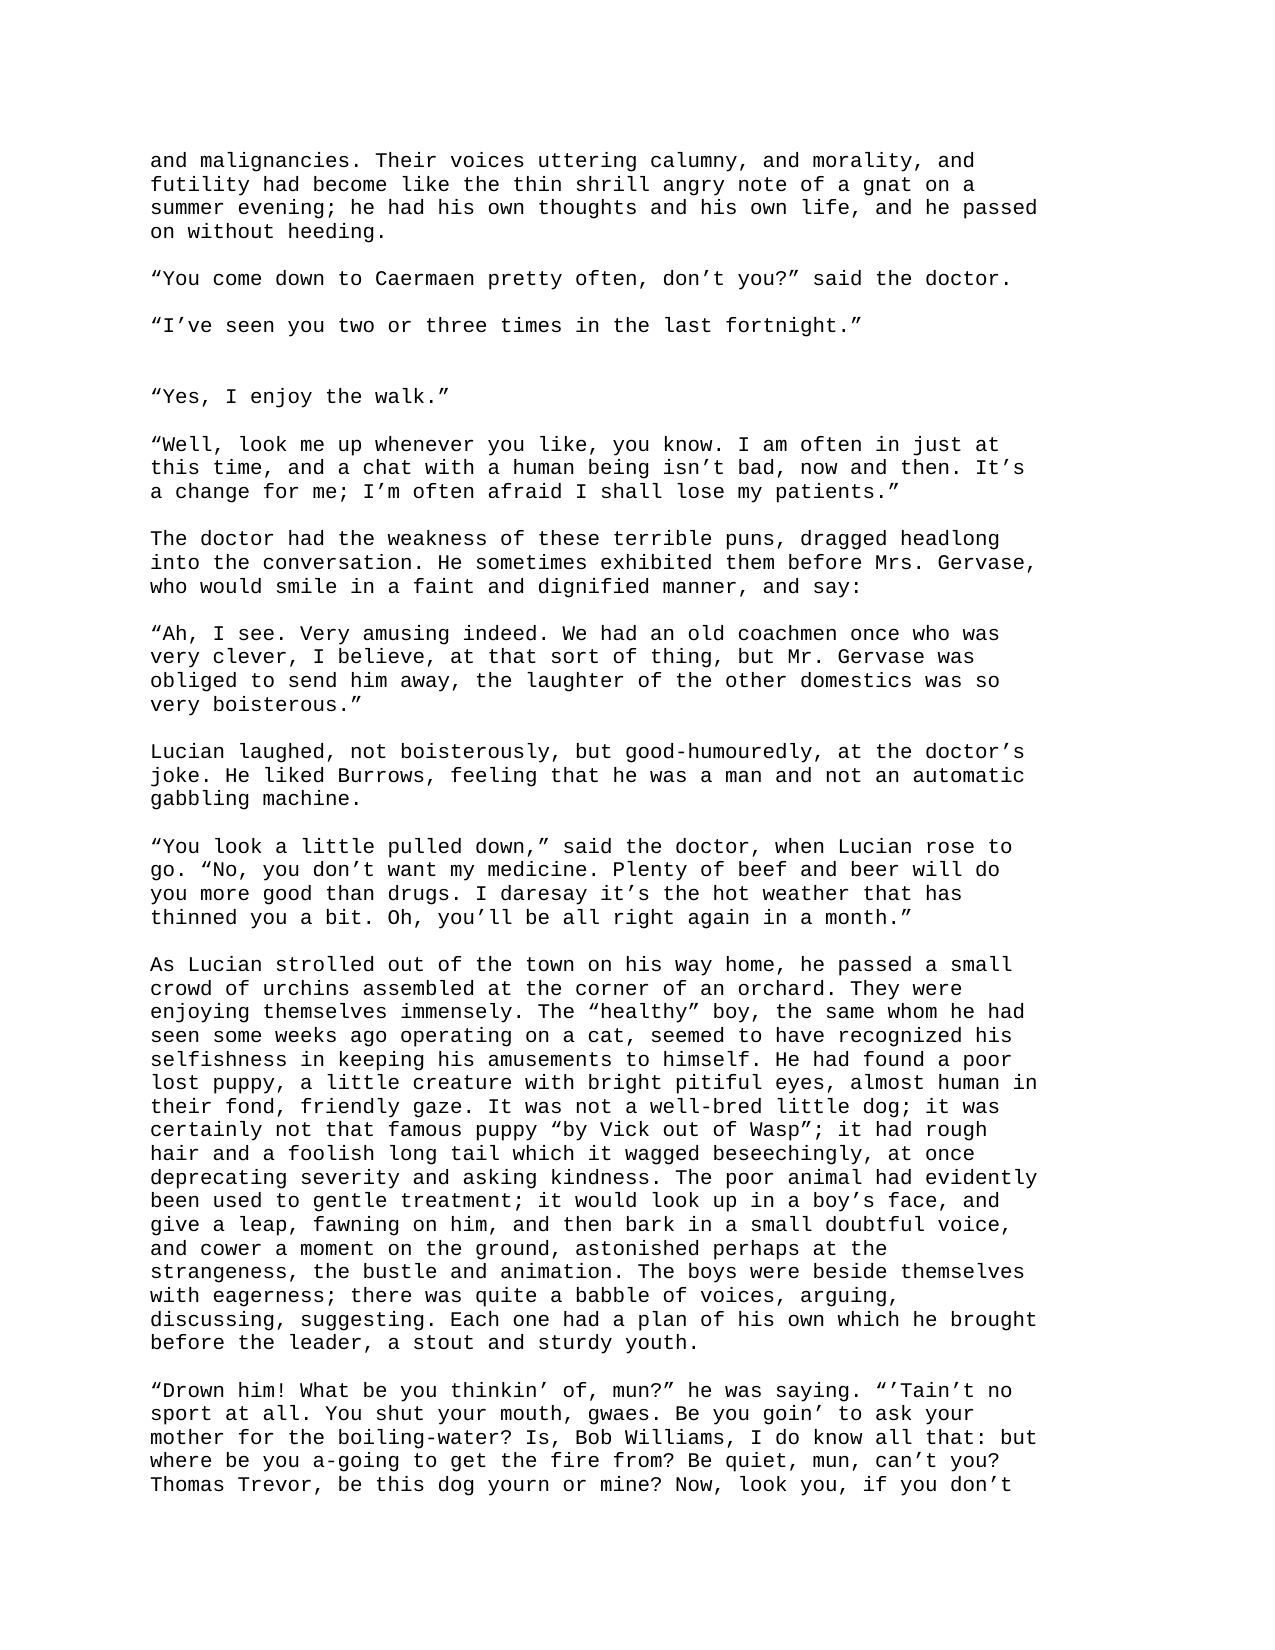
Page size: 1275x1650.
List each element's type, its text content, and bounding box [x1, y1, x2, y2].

text sport at all. You shut your mouth, gwaes. Be you goin’ to ask your [150, 1403, 1125, 1427]
text mother for the boiling-water? Is, Bob Williams, I do know all that: but [150, 1427, 1125, 1451]
text Thomas Trevor, be this dog yourn or mine? Now, look you, if you don’t [150, 1474, 1125, 1498]
text you more good than drugs. I daresay it’s the hot weather that has [150, 883, 1125, 907]
text who would smile in a faint and dignified manner, and say: [150, 576, 1125, 599]
text The doctor had the weakness of these terrible puns, dragged headlong [150, 528, 1125, 552]
text into the conversation. He sometimes exhibited them before Mrs. Gervase, [150, 552, 1125, 576]
text gabbling machine. [150, 788, 1125, 812]
text “Ah, I see. Very amusing indeed. We had an old coachmen once who was [150, 623, 1125, 647]
text very clever, I believe, at that sort of thing, but Mr. Gervase was [150, 647, 1125, 670]
text where be you a-going to get the fire from? Be quiet, mun, can’t you? [150, 1451, 1125, 1474]
text obliged to send him away, the laughter of the other domestics was so [150, 670, 1125, 694]
text and cower a moment on the ground, astonished perhaps at the [150, 1238, 1125, 1261]
text this time, and a chat with a human being isn’t bad, now and then. It’s [150, 457, 1125, 481]
text been used to gentle treatment; it would look up in a boy’s face, and [150, 1190, 1125, 1214]
text give a leap, fawning on him, and then bark in a small doubtful voice, [150, 1214, 1125, 1238]
text certainly not that famous puppy “by Vick out of Wasp”; it had rough [150, 1119, 1125, 1143]
text on without heeding. [150, 221, 1125, 244]
text discussing, suggesting. Each one had a plan of his own which he brought [150, 1309, 1125, 1332]
text “You look a little pulled down,” said the doctor, when Lucian rose to [150, 836, 1125, 859]
text enjoying themselves immensely. The “healthy” boy, the same whom he had [150, 1001, 1125, 1025]
text “Yes, I enjoy the walk.” [150, 386, 1125, 410]
text their fond, friendly gaze. It was not a well-bred little dog; it was [150, 1096, 1125, 1119]
text Lucian laughed, not boisterously, but good-humouredly, at the doctor’s [150, 741, 1125, 765]
text before the leader, a stout and sturdy youth. [150, 1332, 1125, 1356]
text selfishness in keeping his amusements to himself. He had found a poor [150, 1048, 1125, 1072]
text “Well, look me up whenever you like, you know. I am often in just at [150, 434, 1125, 457]
text thinned you a bit. Oh, you’ll be all right again in a month.” [150, 907, 1125, 930]
text futility had become like the thin shrill angry note of a gnat on a [150, 174, 1125, 197]
text lost puppy, a little creature with bright pitiful eyes, almost human in [150, 1072, 1125, 1096]
text and malignancies. Their voices uttering calumny, and morality, and [150, 150, 1125, 174]
text joke. He liked Burrows, feeling that he was a man and not an automatic [150, 765, 1125, 788]
text “Drown him! What be you thinkin’ of, mun?” he was saying. “’Tain’t no [150, 1379, 1125, 1403]
text seen some weeks ago operating on a cat, seemed to have recognized his [150, 1025, 1125, 1048]
text strangeness, the bustle and animation. The boys were beside themselves [150, 1261, 1125, 1285]
text very boisterous.” [150, 694, 1125, 717]
text “You come down to Caermaen pretty often, don’t you?” said the doctor. [150, 268, 1125, 292]
text crowd of urchins assembled at the corner of an orchard. They were [150, 978, 1125, 1001]
text “I’ve seen you two or three times in the last fortnight.” [150, 316, 1125, 339]
text deprecating severity and asking kindness. The poor animal had evidently [150, 1167, 1125, 1190]
text As Lucian strolled out of the town on his way home, he passed a small [150, 954, 1125, 978]
text summer evening; he had his own thoughts and his own life, and he passed [150, 197, 1125, 221]
text go. “No, you don’t want my medicine. Plenty of beef and beer will do [150, 859, 1125, 883]
text hair and a foolish long tail which it wagged beseechingly, at once [150, 1143, 1125, 1167]
text with eagerness; there was quite a babble of voices, arguing, [150, 1285, 1125, 1309]
text a change for me; I’m often afraid I shall lose my patients.” [150, 481, 1125, 505]
